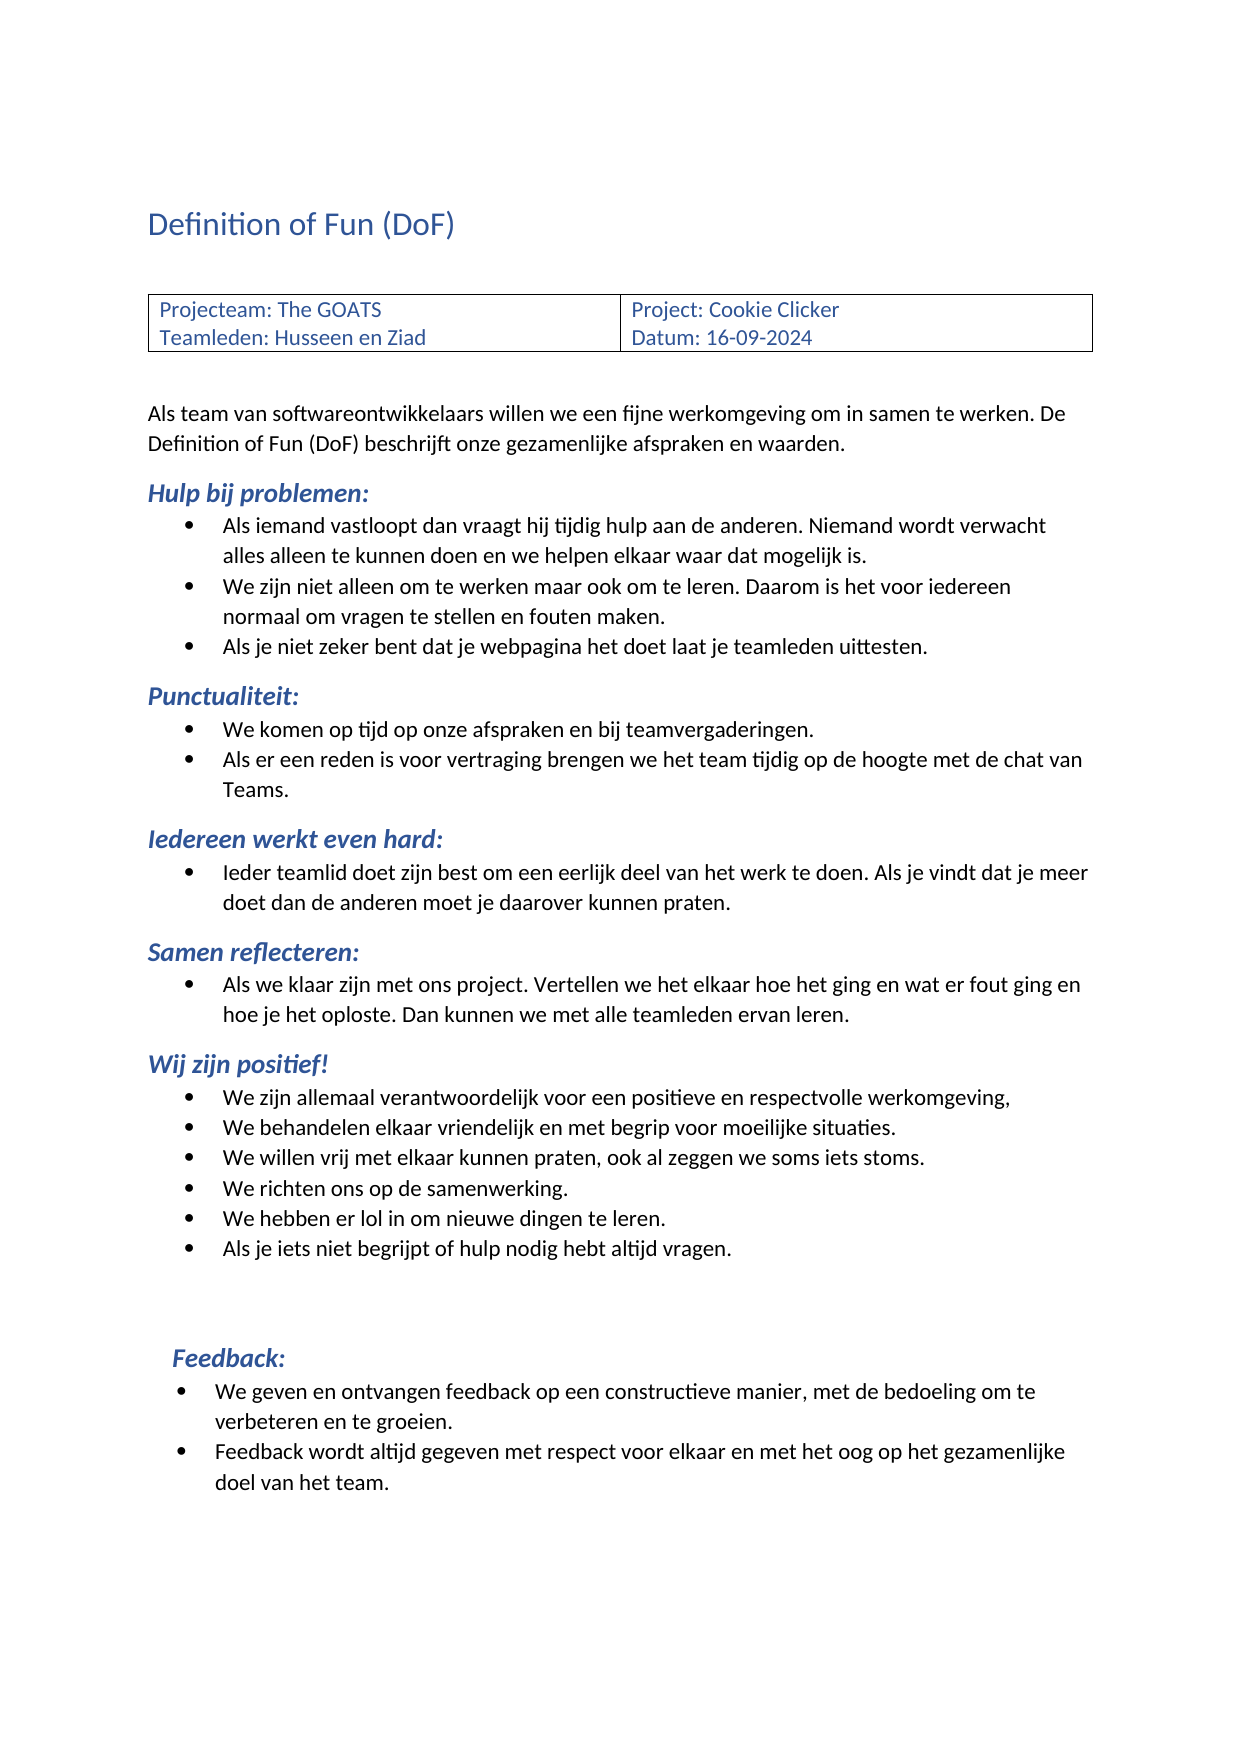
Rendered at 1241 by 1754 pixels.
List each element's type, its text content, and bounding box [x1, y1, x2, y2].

list We hebben er lol in om nieuwe dingen te leren. [185, 1204, 1093, 1232]
list We zijn niet alleen om te werken maar ook om te leren. Daarom is het voor iedereen normaal om vragen te stellen en fouten maken. [185, 572, 1093, 630]
table_header Project: Cookie Clicker Datum: 16-09-2024 [621, 295, 1092, 351]
subtitle Iedereen werkt even hard: [148, 822, 1093, 855]
list Als we klaar zijn met ons project. Vertellen we het elkaar hoe het ging en wat er fout ging en hoe je het oploste. Dan kunnen we met alle teamleden ervan leren. [185, 970, 1093, 1028]
list We geven en ontvangen feedback op een constructieve manier, met de bedoeling om te verbeteren en te groeien. [177, 1377, 1093, 1435]
subtitle Wij zijn positief! [148, 1047, 1093, 1080]
list We zijn allemaal verantwoordelijk voor een positieve en respectvolle werkomgeving, [185, 1083, 1093, 1111]
list Als je niet zeker bent dat je webpagina het doet laat je teamleden uittesten. [185, 632, 1093, 660]
list Als er een reden is voor vertraging brengen we het team tijdig op de hoogte met de chat van Teams. [185, 745, 1093, 803]
subtitle Definition of Fun (DoF) [148, 203, 1093, 243]
subtitle Samen reflecteren: [148, 935, 1093, 968]
list We richten ons op de samenwerking. [185, 1174, 1093, 1202]
table_header Projecteam: The GOATS Teamleden: Husseen en Ziad [149, 295, 620, 351]
text Als team van softwareontwikkelaars willen we een fijne werkomgeving om in samen te werken. De Definition of Fun (DoF) beschrijft onze gezamenlijke afspraken en waarden. [148, 399, 1093, 457]
list Als iemand vastloopt dan vraagt hij tijdig hulp aan de anderen. Niemand wordt verwacht alles alleen te kunnen doen en we helpen elkaar waar dat mogelijk is. [185, 511, 1093, 569]
list Ieder teamlid doet zijn best om een eerlijk deel van het werk te doen. Als je vindt dat je meer doet dan de anderen moet je daarover kunnen praten. [185, 858, 1093, 916]
subtitle Punctualiteit: [148, 679, 1093, 712]
list We willen vrij met elkaar kunnen praten, ook al zeggen we soms iets stoms. [185, 1143, 1093, 1171]
list Feedback wordt altijd gegeven met respect voor elkaar en met het oog op het gezamenlijke doel van het team. [177, 1437, 1093, 1496]
list Als je iets niet begrijpt of hulp nodig hebt altijd vragen. [185, 1234, 1093, 1262]
list We behandelen elkaar vriendelijk en met begrip voor moeilijke situaties. [185, 1113, 1093, 1141]
subtitle Hulp bij problemen: [148, 476, 1093, 509]
subtitle Feedback: [148, 1341, 1093, 1374]
list We komen op tijd op onze afspraken en bij teamvergaderingen. [185, 715, 1093, 743]
